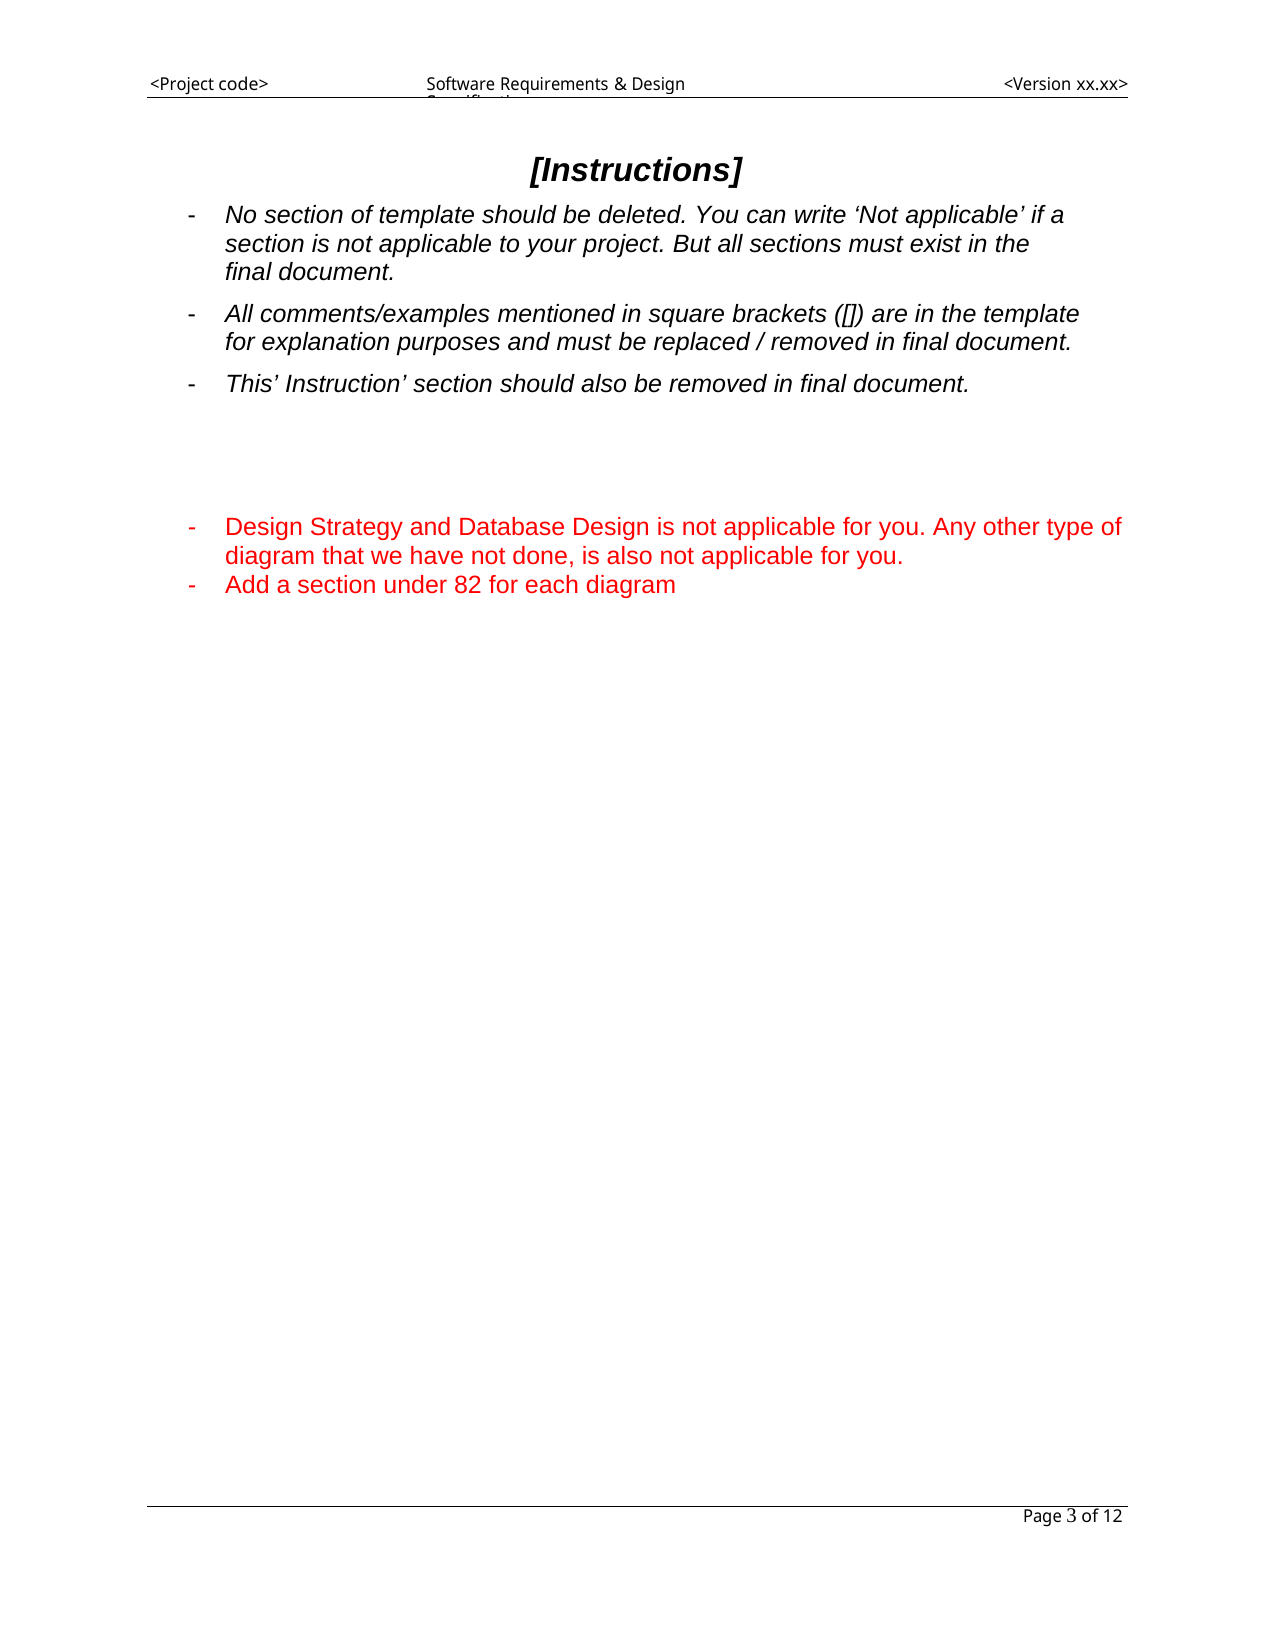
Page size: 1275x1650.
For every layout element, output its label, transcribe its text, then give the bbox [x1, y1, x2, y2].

text [Instructions] [527, 150, 748, 188]
text - All comments/examples mentioned in square brackets ([]) are in the template for explanation purposes and must be replaced / removed in final document. [187, 299, 1116, 356]
text - No section of template should be deleted. You can write ‘Not applicable’ if a section is not applicable to your project. But all sections must exist in the final document. [187, 200, 1083, 286]
list Add a section under 82 for each diagram [187, 570, 1139, 599]
list Design Strategy and Database Design is not applicable for you. Any other type of diagram that we have not done, is also not applicable for you. [187, 512, 1139, 570]
text - This’ Instruction’ section should also be removed in final document. [187, 369, 1139, 397]
